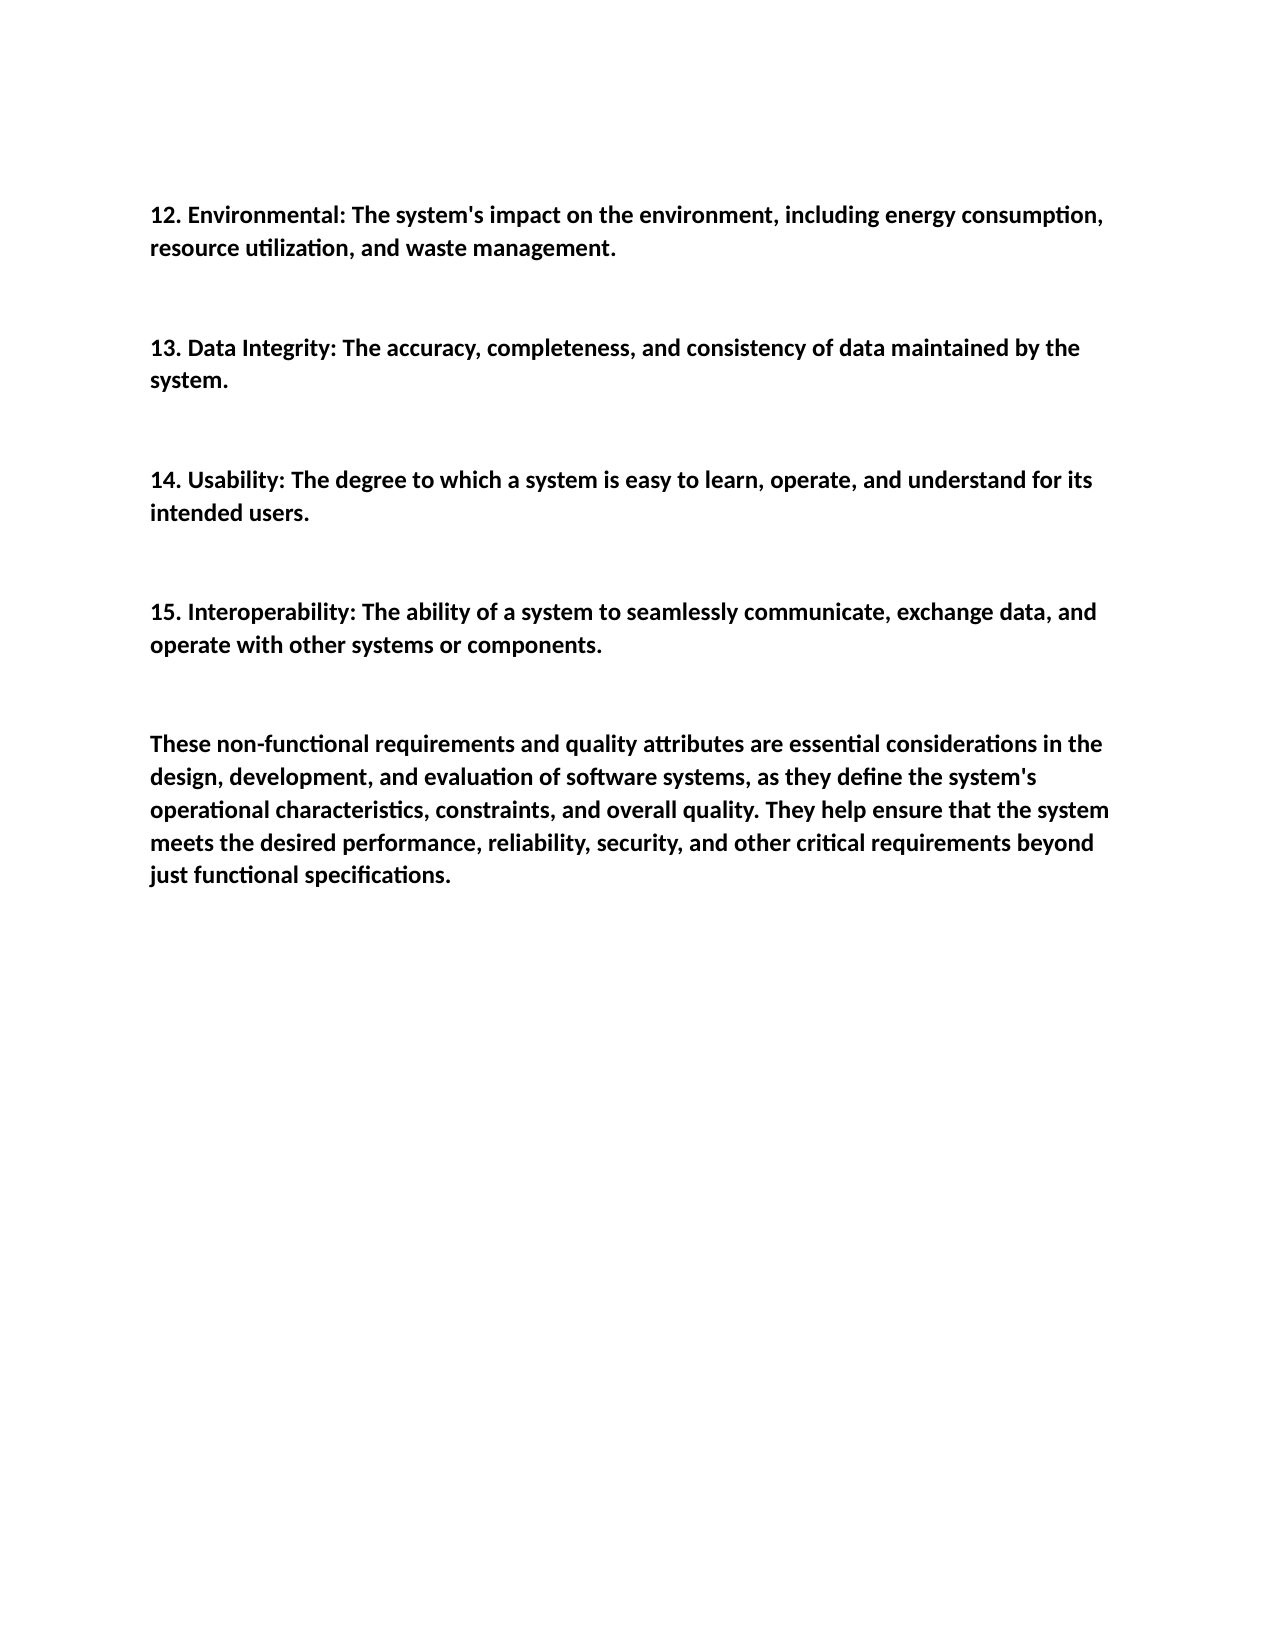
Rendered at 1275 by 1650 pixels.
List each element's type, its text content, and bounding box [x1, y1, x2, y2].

text 14. Usability: The degree to which a system is easy to learn, operate, and understand for its intended users. [150, 464, 1125, 527]
text These non-functional requirements and quality attributes are essential considerations in the design, development, and evaluation of software systems, as they define the system's operational characteristics, constraints, and overall quality. They help ensure that the system meets the desired performance, reliability, security, and other critical requirements beyond just functional specifications. [150, 728, 1125, 890]
text 12. Environmental: The system's impact on the environment, including energy consumption, resource utilization, and waste management. [150, 199, 1125, 263]
text 13. Data Integrity: The accuracy, completeness, and consistency of data maintained by the system. [150, 332, 1125, 395]
text 15. Interoperability: The ability of a system to seamlessly communicate, exchange data, and operate with other systems or components. [150, 596, 1125, 659]
